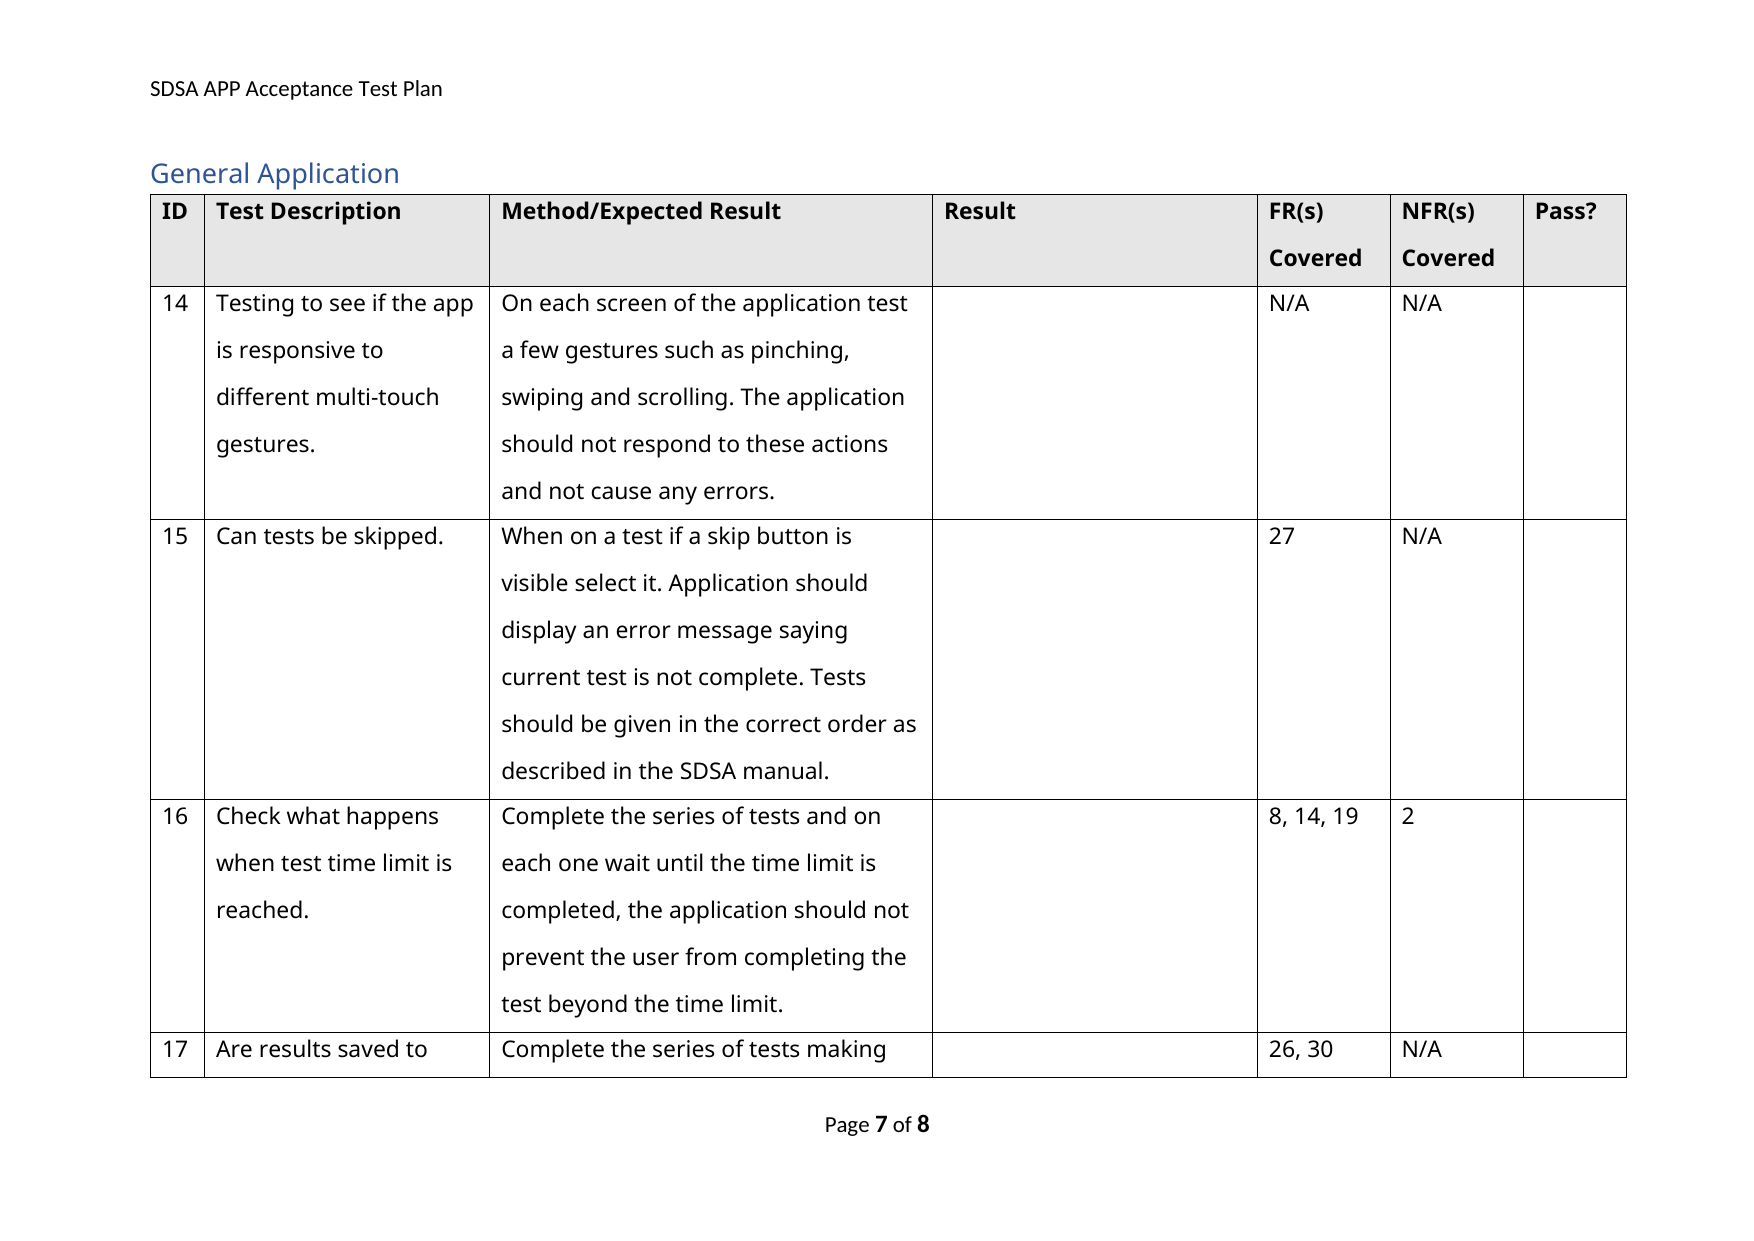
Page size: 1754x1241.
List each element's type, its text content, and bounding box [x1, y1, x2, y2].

table_cell Complete the series of tests and on each one wait until the time limit is completed, the application should not prevent the user from completing the test beyond the time limit. [490, 800, 932, 1032]
table_cell [1524, 1033, 1626, 1077]
table_cell 14 [151, 287, 204, 519]
table_cell N/A [1391, 520, 1523, 799]
table_cell Can tests be skipped. [205, 520, 489, 799]
table_cell [1524, 287, 1626, 519]
table_cell Check what happens when test time limit is reached. [205, 800, 489, 1032]
table_header Method/Expected Result [490, 195, 932, 286]
table_cell N/A [1391, 287, 1523, 519]
table_cell [933, 520, 1257, 799]
table_cell 8, 14, 19 [1258, 800, 1390, 1032]
table_cell [933, 287, 1257, 519]
table_cell [1524, 520, 1626, 799]
table_cell [933, 800, 1257, 1032]
table_cell 26, 30 [1258, 1033, 1390, 1077]
table_cell [1524, 800, 1626, 1032]
table_cell When on a test if a skip button is visible select it. Application should display an error message saying current test is not complete. Tests should be given in the correct order as described in the SDSA manual. [490, 520, 932, 799]
table_header Result [933, 195, 1257, 286]
table_header FR(s) Covered [1258, 195, 1390, 286]
table_cell On each screen of the application test a few gestures such as pinching, swiping and scrolling. The application should not respond to these actions and not cause any errors. [490, 287, 932, 519]
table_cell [490, 1033, 932, 1077]
table_cell [933, 1033, 1257, 1077]
table_header Pass? [1524, 195, 1626, 286]
table_cell 15 [151, 520, 204, 799]
table_header ID [151, 195, 204, 286]
table_cell N/A [1391, 1033, 1523, 1077]
subtitle General Application [150, 154, 1604, 191]
table_header NFR(s) Covered [1391, 195, 1523, 286]
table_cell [205, 1033, 489, 1077]
table_header Test Description [205, 195, 489, 286]
table_cell Testing to see if the app is responsive to different multi-touch gestures. [205, 287, 489, 519]
table_cell 2 [1391, 800, 1523, 1032]
table_cell 16 [151, 800, 204, 1032]
table_cell N/A [1258, 287, 1390, 519]
table_cell 27 [1258, 520, 1390, 799]
table_cell 17 [151, 1033, 204, 1077]
